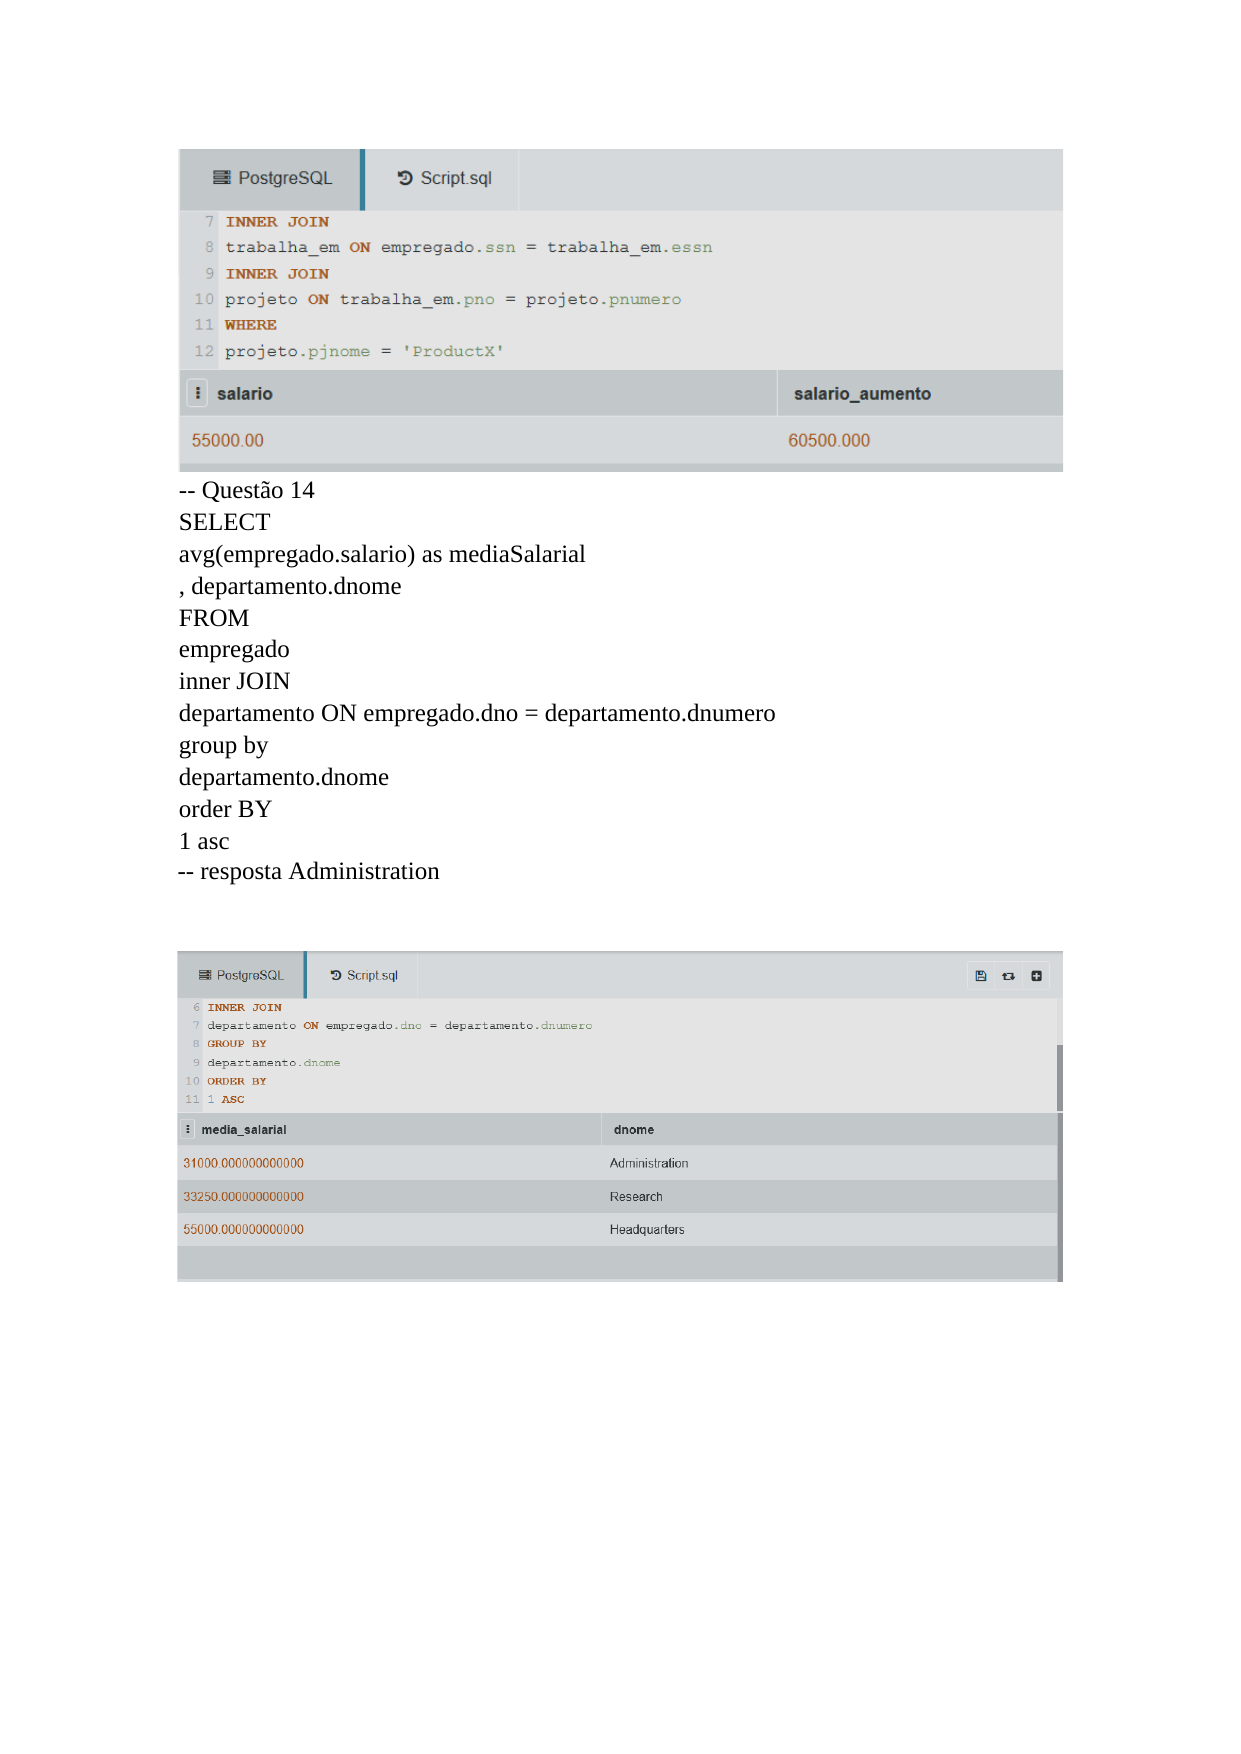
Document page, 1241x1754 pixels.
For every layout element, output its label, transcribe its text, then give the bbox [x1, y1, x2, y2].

picture [178, 149, 1064, 472]
table_header -- Questão 14 [177, 474, 323, 506]
table_header departamento ON empregado.dno = departamento.dnumero [177, 697, 784, 729]
table_header avg(empregado.salario) as mediaSalarial [177, 538, 594, 569]
table_header inner JOIN [177, 665, 298, 697]
table_header departamento.dnome [177, 761, 397, 792]
table_header SELECT [177, 506, 278, 537]
table_header , departamento.dnome [177, 569, 409, 601]
picture [177, 951, 1063, 1282]
table_header empregado [177, 633, 298, 665]
table_header order BY [177, 793, 280, 824]
table_header 1 asc [177, 824, 237, 856]
table_header group by [177, 729, 276, 761]
text -- resposta Administration [177, 856, 1063, 885]
table_header FROM [177, 601, 257, 633]
